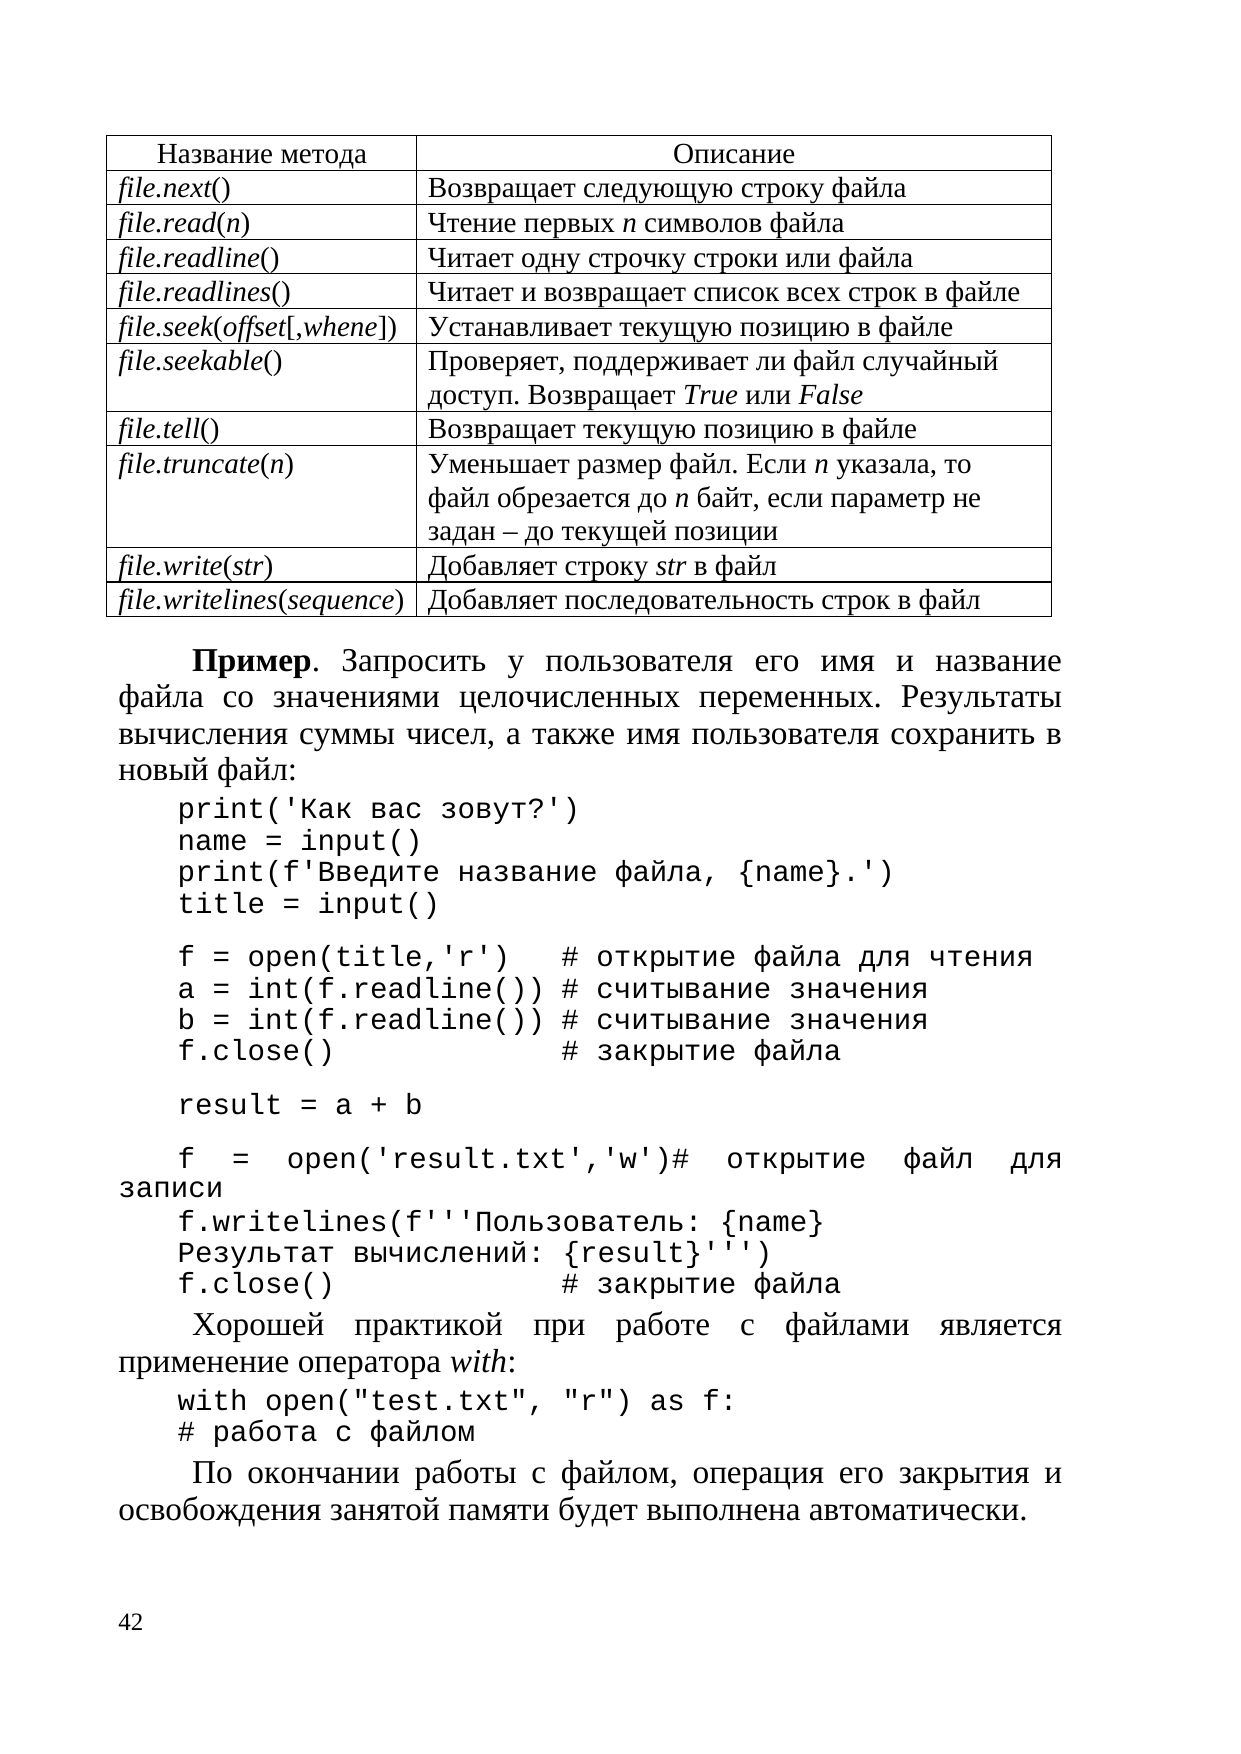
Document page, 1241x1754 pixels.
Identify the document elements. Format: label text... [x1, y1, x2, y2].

table_cell Возвращает текущую позицию в файле [417, 412, 1051, 445]
text f = open(title,'r') # открытие файла для чтения [118, 942, 1063, 973]
text print(f'Введите название файла, {name}.') [118, 857, 1063, 888]
text with open("test.txt", "r") as f: [118, 1386, 1063, 1417]
table_cell Добавляет последовательность строк в файл [417, 583, 1051, 616]
table_header Описание [417, 136, 1051, 169]
table_cell file.tell() [107, 412, 416, 445]
text f.writelines(f'''Пользователь: {name} [118, 1206, 1063, 1237]
text b = int(f.readline()) # считывание значения [118, 1004, 1063, 1036]
text f = open('result.txt','w')# открытие файл для записи [118, 1143, 1063, 1206]
table_cell file.truncate(n) [107, 446, 416, 547]
text По окончании работы с файлом, операция его закрытия и освобождения занятой памяти будет выполнена автоматически. [118, 1454, 1063, 1527]
table_cell file.seekable() [107, 344, 416, 411]
table_cell Уменьшает размер файл. Если n указала, то файл обрезается до n байт, если параметр не задан – до текущей позиции [417, 446, 1051, 547]
table_cell file.writelines(sequence) [107, 583, 416, 616]
table_cell file.read(n) [107, 205, 416, 239]
table_cell file.readlines() [107, 274, 416, 308]
text Результат вычислений: {result}''') [118, 1237, 1063, 1269]
text name = input() [118, 825, 1063, 857]
table_cell Чтение первых n символов файла [417, 205, 1051, 239]
table_cell Проверяет, поддерживает ли файл случайный доступ. Возвращает True или False [417, 344, 1051, 411]
table_cell file.readline() [107, 240, 416, 273]
table_cell Устанавливает текущую позицию в файле [417, 309, 1051, 342]
table_header Название метода [107, 136, 416, 169]
table_cell file.seek(offset[,whene]) [107, 309, 416, 342]
text a = int(f.readline()) # считывание значения [118, 973, 1063, 1004]
text f.close() # закрытие файла [118, 1269, 1063, 1300]
table_cell file.write(str) [107, 548, 416, 581]
text result = a + b [118, 1089, 1063, 1121]
table_cell file.next() [107, 171, 416, 204]
text # работа с файлом [118, 1417, 1063, 1448]
text f.close() # закрытие файла [118, 1036, 1063, 1067]
table_cell Добавляет строку str в файл [417, 548, 1051, 581]
table_cell Читает и возвращает список всех строк в файле [417, 274, 1051, 308]
text Хорошей практикой при работе с файлами является применение оператора with: [118, 1306, 1063, 1379]
text print('Как вас зовут?') [118, 794, 1063, 825]
text Пример. Запросить у пользователя его имя и название файла со значениями целочисленных переменных. Результаты вычисления суммы чисел, а также имя пользователя сохранить в новый файл: [118, 642, 1063, 788]
table_cell Читает одну строчку строки или файла [417, 240, 1051, 273]
table_cell Возвращает следующую строку файла [417, 171, 1051, 204]
text title = input() [118, 888, 1063, 919]
